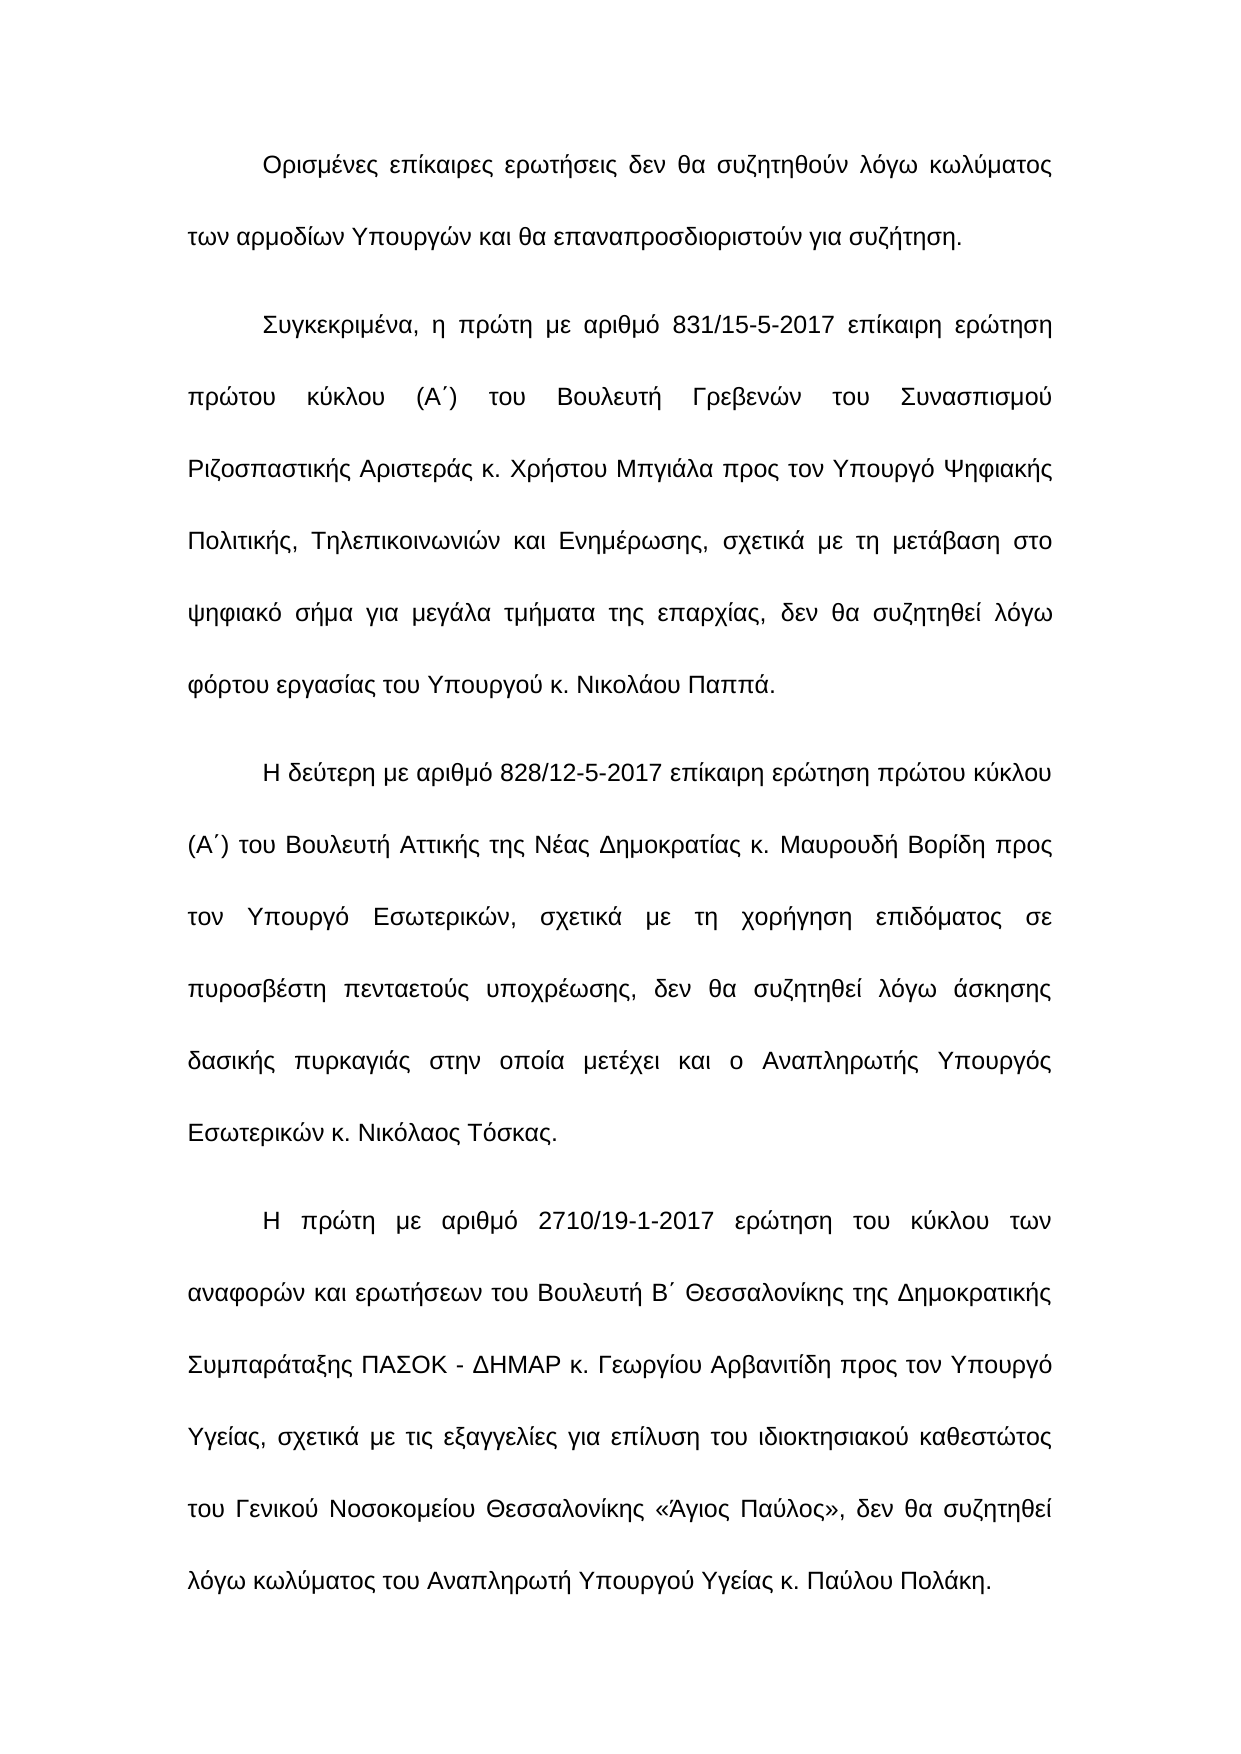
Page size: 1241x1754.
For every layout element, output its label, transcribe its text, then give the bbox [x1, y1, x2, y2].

text Ορισμένες επίκαιρες ερωτήσεις δεν θα συζητηθούν λόγω κωλύματος των αρμοδίων Υπουργών και θα επαναπροσδιοριστούν για συζήτηση. [187, 150, 1053, 251]
text Η δεύτερη με αριθμό 828/12-5-2017 επίκαιρη ερώτηση πρώτου κύκλου (Α΄) του Βουλευτή Αττικής της Νέας Δημοκρατίας κ. Μαυρουδή Βορίδη προς τον Υπουργό Εσωτερικών, σχετικά με τη χορήγηση επιδόματος σε πυροσβέστη πενταετούς υποχρέωσης, δεν θα συζητηθεί λόγω άσκησης δασικής πυρκαγιάς στην οποία μετέχει και ο Αναπληρωτής Υπουργός Εσωτερικών κ. Νικόλαος Τόσκας. [187, 758, 1053, 1146]
text Η πρώτη με αριθμό 2710/19-1-2017 ερώτηση του κύκλου των αναφορών και ερωτήσεων του Βουλευτή Β΄ Θεσσαλονίκης της Δημοκρατικής Συμπαράταξης ΠΑΣΟΚ - ΔΗΜΑΡ κ. Γεωργίου Αρβανιτίδη προς τον Υπουργό Υγείας, σχετικά με τις εξαγγελίες για επίλυση του ιδιοκτησιακού καθεστώτος του Γενικού Νοσοκομείου Θεσσαλονίκης «Άγιος Παύλος», δεν θα συζητηθεί λόγω κωλύματος του Αναπληρωτή Υπουργού Υγείας κ. Παύλου Πολάκη. [187, 1206, 1053, 1594]
text Συγκεκριμένα, η πρώτη με αριθμό 831/15-5-2017 επίκαιρη ερώτηση πρώτου κύκλου (Α΄) του Βουλευτή Γρεβενών του Συνασπισμού Ριζοσπαστικής Αριστεράς κ. Χρήστου Μπγιάλα προς τον Υπουργό Ψηφιακής Πολιτικής, Τηλεπικοινωνιών και Ενημέρωσης, σχετικά με τη μετάβαση στο ψηφιακό σήμα για μεγάλα τμήματα της επαρχίας, δεν θα συζητηθεί λόγω φόρτου εργασίας του Υπουργού κ. Νικολάου Παππά. [187, 310, 1053, 698]
